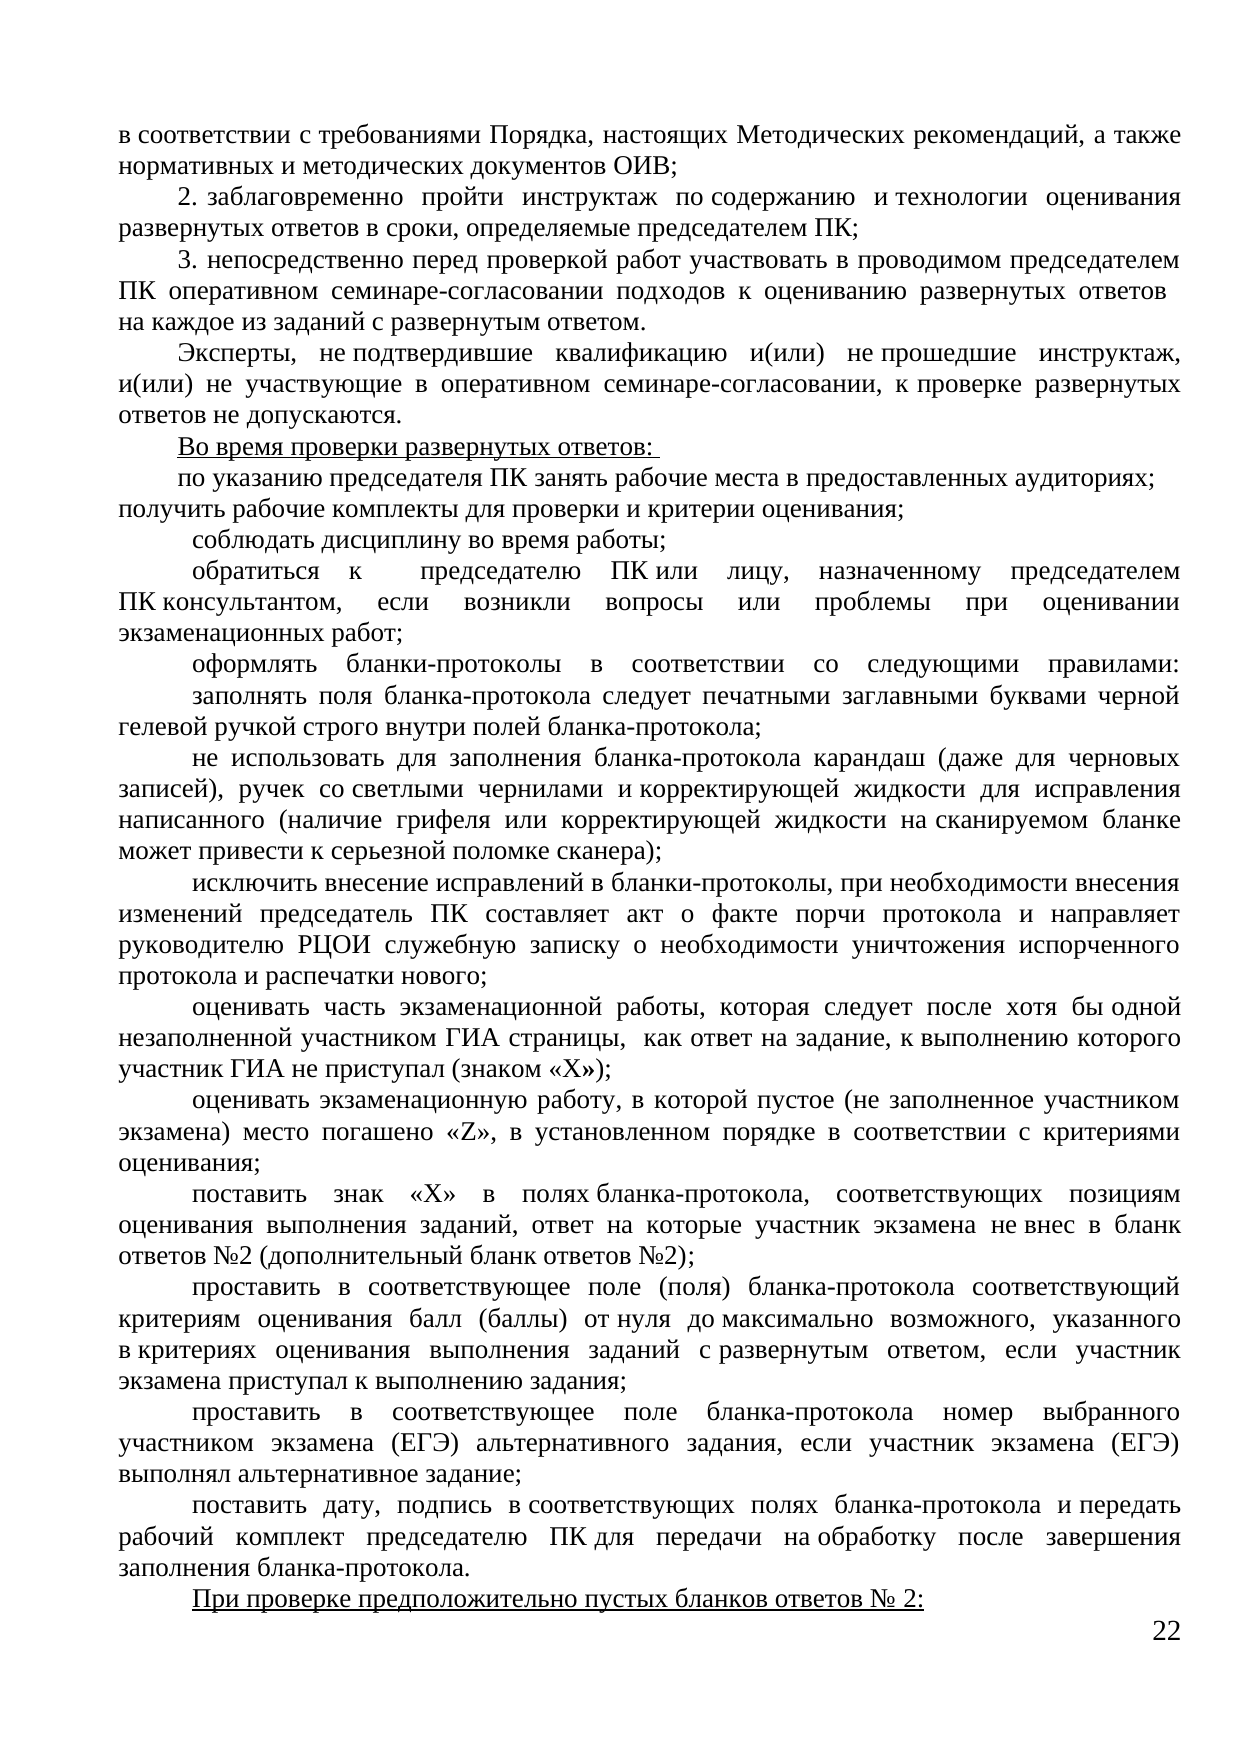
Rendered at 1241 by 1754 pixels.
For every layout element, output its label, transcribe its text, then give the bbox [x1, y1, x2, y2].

text поставить знак «Х» в полях бланка-протокола, соответствующих позициям оценивания выполнения заданий, ответ на которые участник экзамена не внес в бланк ответов №2 (дополнительный бланк ответов №2); [118, 1177, 1181, 1271]
text получить рабочие комплекты для проверки и критерии оценивания; [118, 492, 1181, 523]
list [118, 118, 1181, 180]
text соблюдать дисциплину во время работы; [118, 523, 1181, 554]
text Во время проверки развернутых ответов: [118, 429, 1181, 461]
text не использовать для заполнения бланка-протокола карандаш (даже для черновых записей), ручек со светлыми чернилами и корректирующей жидкости для исправления написанного (наличие грифеля или корректирующей жидкости на сканируемом бланке может привести к серьезной поломке сканера); [118, 741, 1181, 866]
text исключить внесение исправлений в бланки-протоколы, при необходимости внесения изменений председатель ПК составляет акт о факте порчи протокола и направляет руководителю РЦОИ служебную записку о необходимости уничтожения испорченного протокола и распечатки нового; [118, 866, 1181, 990]
text Эксперты, не подтвердившие квалификацию и(или) не прошедшие инструктаж, и(или) не участвующие в оперативном семинаре-согласовании, к проверке развернутых ответов не допускаются. [118, 336, 1181, 429]
text При проверке предположительно пустых бланков ответов № 2: [118, 1582, 1181, 1613]
list непосредственно перед проверкой работ участвовать в проводимом председателем ПК оперативном семинаре-согласовании подходов к оцениванию развернутых ответов на каждое из заданий с развернутым ответом. [118, 243, 1181, 336]
text оценивать часть экзаменационной работы, которая следует после хотя бы одной незаполненной участником ГИА страницы, как ответ на задание, к выполнению которого участник ГИА не приступал (знаком «Х»); [118, 990, 1181, 1084]
text проставить в соответствующее поле (поля) бланка-протокола соответствующий критериям оценивания балл (баллы) от нуля до максимально возможного, указанного в критериях оценивания выполнения заданий с развернутым ответом, если участник экзамена приступал к выполнению задания; [118, 1271, 1181, 1395]
text проставить в соответствующее поле бланка-протокола номер выбранного участником экзамена (ЕГЭ) альтернативного задания, если участник экзамена (ЕГЭ) выполнял альтернативное задание; [118, 1395, 1181, 1488]
text по указанию председателя ПК занять рабочие места в предоставленных аудиториях; [118, 461, 1181, 492]
text поставить дату, подпись в соответствующих полях бланка-протокола и передать рабочий комплект председателю ПК для передачи на обработку после завершения заполнения бланка-протокола. [118, 1488, 1181, 1582]
text обратиться к председателю ПК или лицу, назначенному председателем ПК консультантом, если возникли вопросы или проблемы при оценивании экзаменационных работ; оформлять бланки-протоколы в соответствии со следующими правилами: заполнять поля бланка-протокола следует печатными заглавными буквами черной гелевой ручкой строго внутри полей бланка-протокола; [118, 554, 1181, 741]
list заблаговременно пройти инструктаж по содержанию и технологии оценивания развернутых ответов в сроки, определяемые председателем ПК; [118, 180, 1181, 243]
text оценивать экзаменационную работу, в которой пустое (не заполненное участником экзамена) место погашено «Z», в установленном порядке в соответствии с критериями оценивания; [118, 1084, 1181, 1177]
